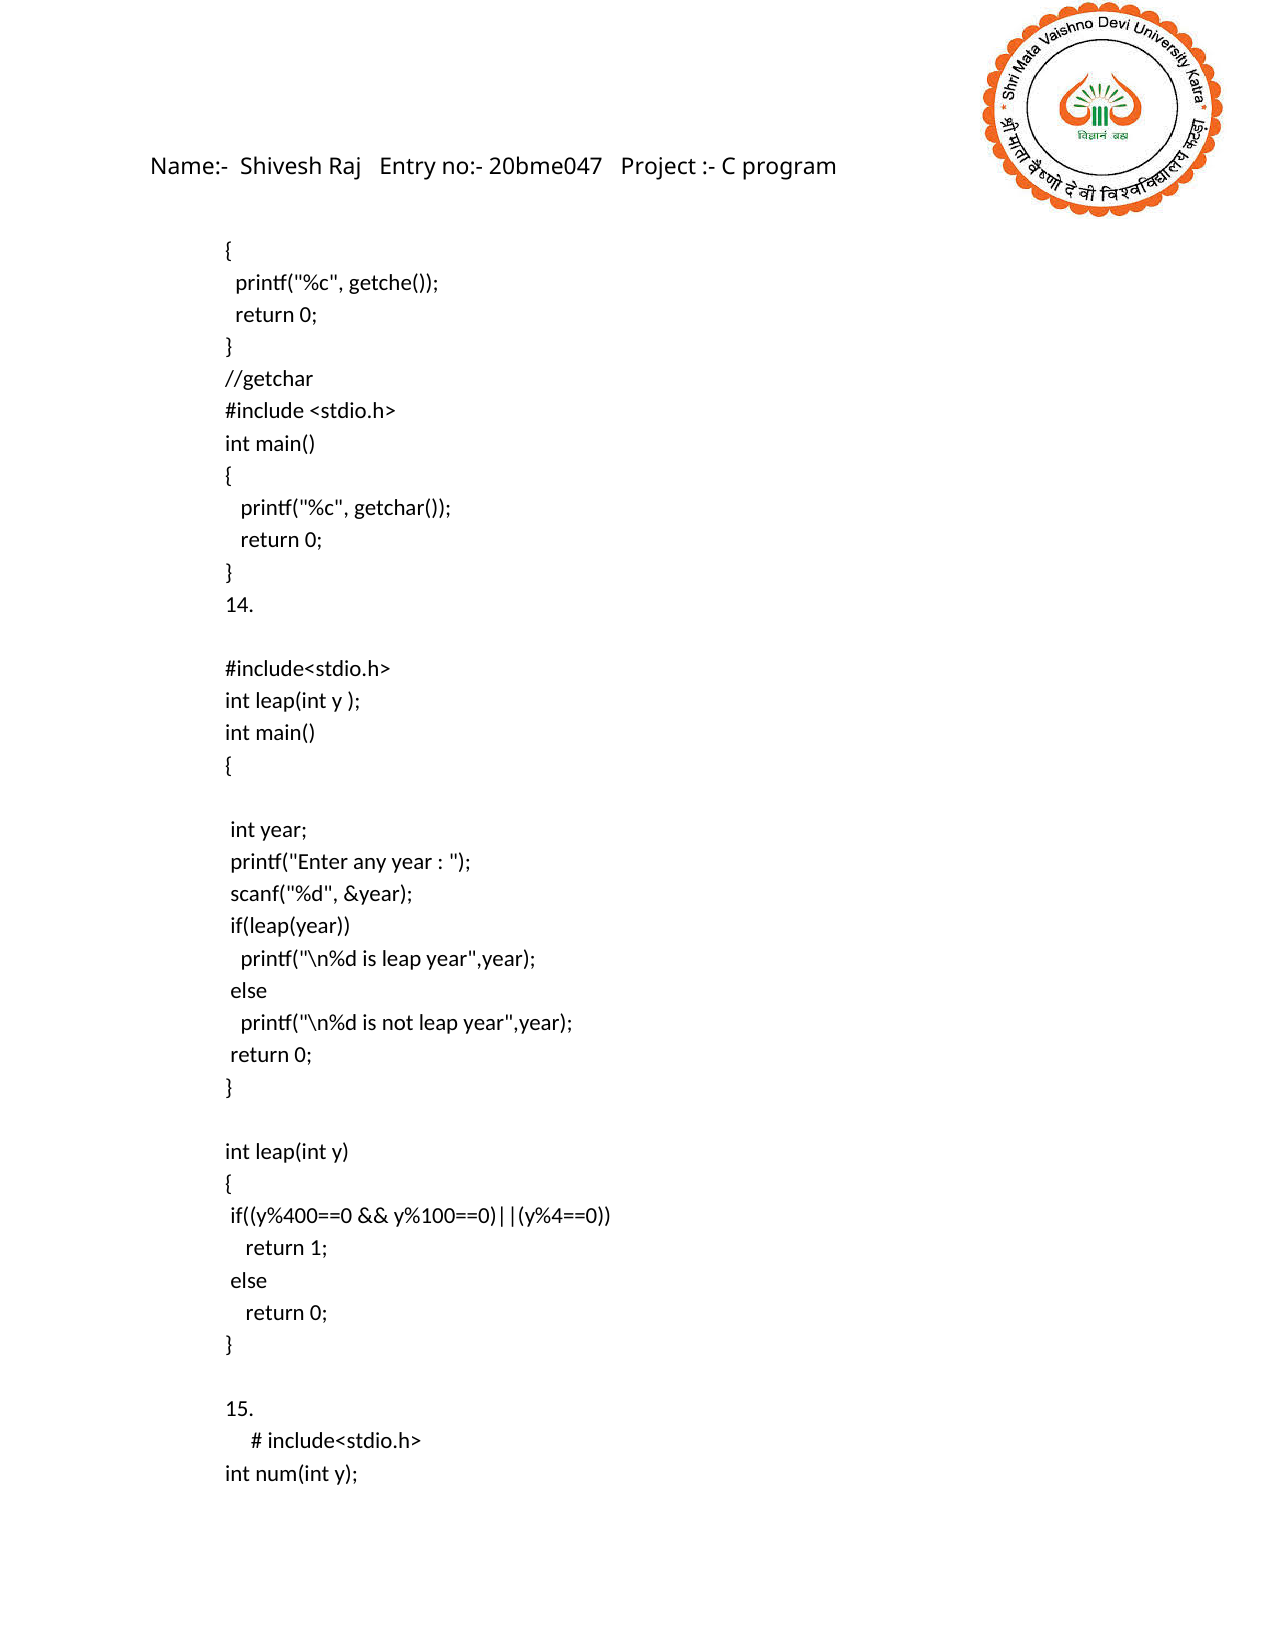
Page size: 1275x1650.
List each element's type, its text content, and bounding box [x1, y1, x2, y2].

list if((y%400==0 && y%100==0)||(y%4==0)) [225, 1201, 1125, 1229]
list return 0; [225, 525, 1125, 553]
list #include <stdio.h> [225, 397, 1125, 425]
list int leap(int y ); [225, 686, 1125, 714]
picture [979, 0, 1228, 219]
list 15. [225, 1394, 1125, 1422]
list scanf("%d", &year); [225, 879, 1125, 907]
list } [225, 1330, 1125, 1358]
list return 1; [225, 1233, 1125, 1262]
list //getchar [225, 364, 1125, 392]
list else [225, 976, 1125, 1004]
list #include<stdio.h> [225, 654, 1125, 682]
list int main() [225, 718, 1125, 747]
list int leap(int y) [225, 1137, 1125, 1165]
list if(leap(year)) [225, 912, 1125, 940]
list } [225, 558, 1125, 586]
list int num(int y); [225, 1459, 1125, 1487]
list printf("\n%d is leap year",year); [225, 944, 1125, 972]
list printf("%c", getche()); [225, 268, 1125, 296]
list printf("Enter any year : "); [225, 847, 1125, 875]
list { [225, 236, 1125, 264]
list return 0; [225, 1040, 1125, 1068]
list int year; [225, 815, 1125, 843]
list { [225, 461, 1125, 489]
list 14. [225, 590, 1125, 618]
list printf("%c", getchar()); [225, 493, 1125, 521]
list } [225, 332, 1125, 360]
list return 0; [225, 300, 1125, 328]
list } [225, 1073, 1125, 1101]
list # include<stdio.h> [225, 1427, 1125, 1455]
list return 0; [225, 1298, 1125, 1326]
list int main() [225, 429, 1125, 457]
list { [225, 751, 1125, 779]
list else [225, 1266, 1125, 1294]
list printf("\n%d is not leap year",year); [225, 1008, 1125, 1036]
list { [225, 1169, 1125, 1197]
